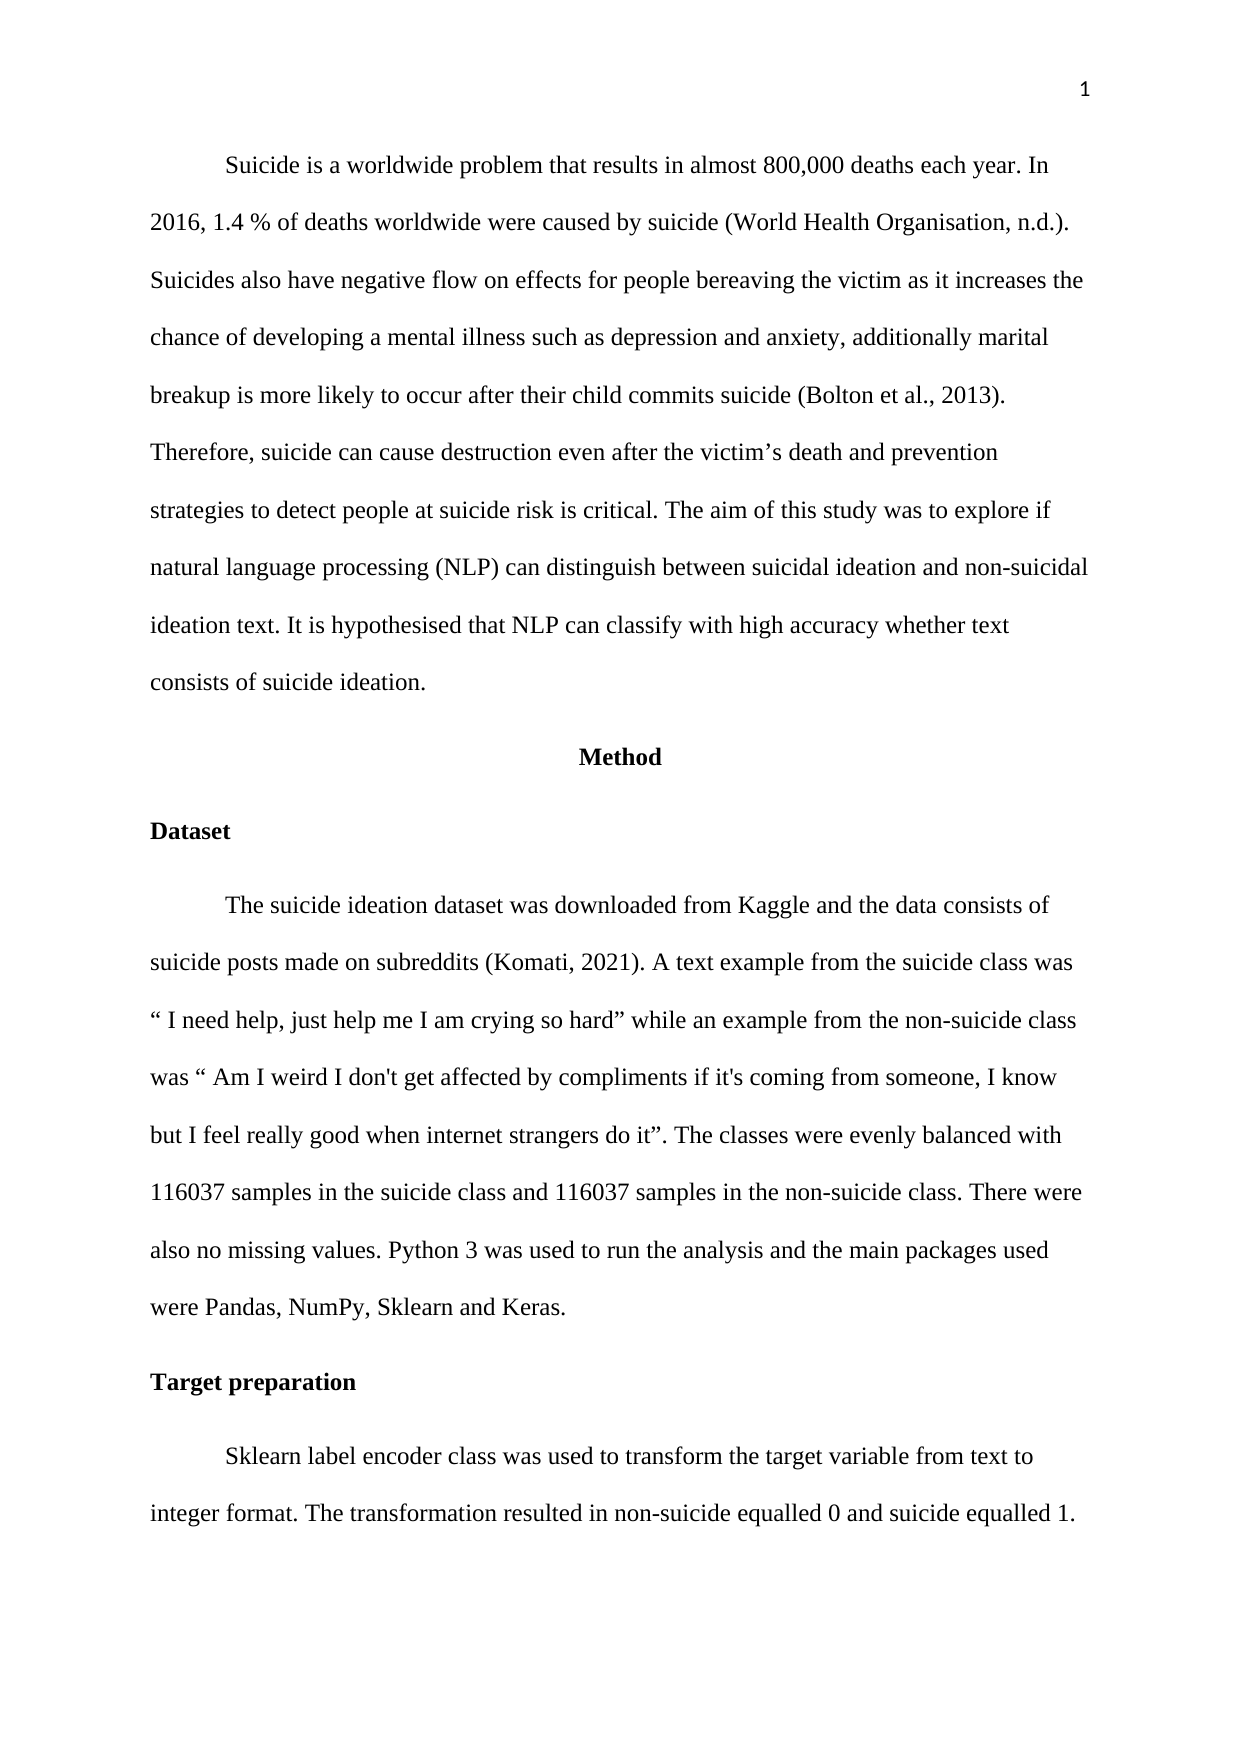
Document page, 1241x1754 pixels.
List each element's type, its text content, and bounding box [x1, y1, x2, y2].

text Dataset [150, 816, 1090, 844]
text The suicide ideation dataset was downloaded from Kaggle and the data consists of suicide posts made on subreddits (Komati, 2021). A text example from the suicide class was “ I need help, just help me I am crying so hard” while an example from the non-suicide class was “ Am I weird I don't get affected by compliments if it's coming from someone, I know but I feel really good when internet strangers do it”. The classes were evenly balanced with 116037 samples in the suicide class and 116037 samples in the non-suicide class. There were also no missing values. Python 3 was used to run the analysis and the main packages used were Pandas, NumPy, Sklearn and Keras. [150, 890, 1090, 1321]
text Target preparation [150, 1367, 1090, 1395]
text Sklearn label encoder class was used to transform the target variable from text to integer format. The transformation resulted in non-suicide equalled 0 and suicide equalled 1. [150, 1441, 1090, 1527]
text Suicide is a worldwide problem that results in almost 800,000 deaths each year. In 2016, 1.4 % of deaths worldwide were caused by suicide (World Health Organisation, n.d.). Suicides also have negative flow on effects for people bereaving the victim as it increases the chance of developing a mental illness such as depression and anxiety, additionally marital breakup is more likely to occur after their child commits suicide (Bolton et al., 2013). Therefore, suicide can cause destruction even after the victim’s death and prevention strategies to detect people at suicide risk is critical. The aim of this study was to explore if natural language processing (NLP) can distinguish between suicidal ideation and non-suicidal ideation text. It is hypothesised that NLP can classify with high accuracy whether text consists of suicide ideation. [150, 150, 1090, 696]
text Method [150, 742, 1090, 770]
